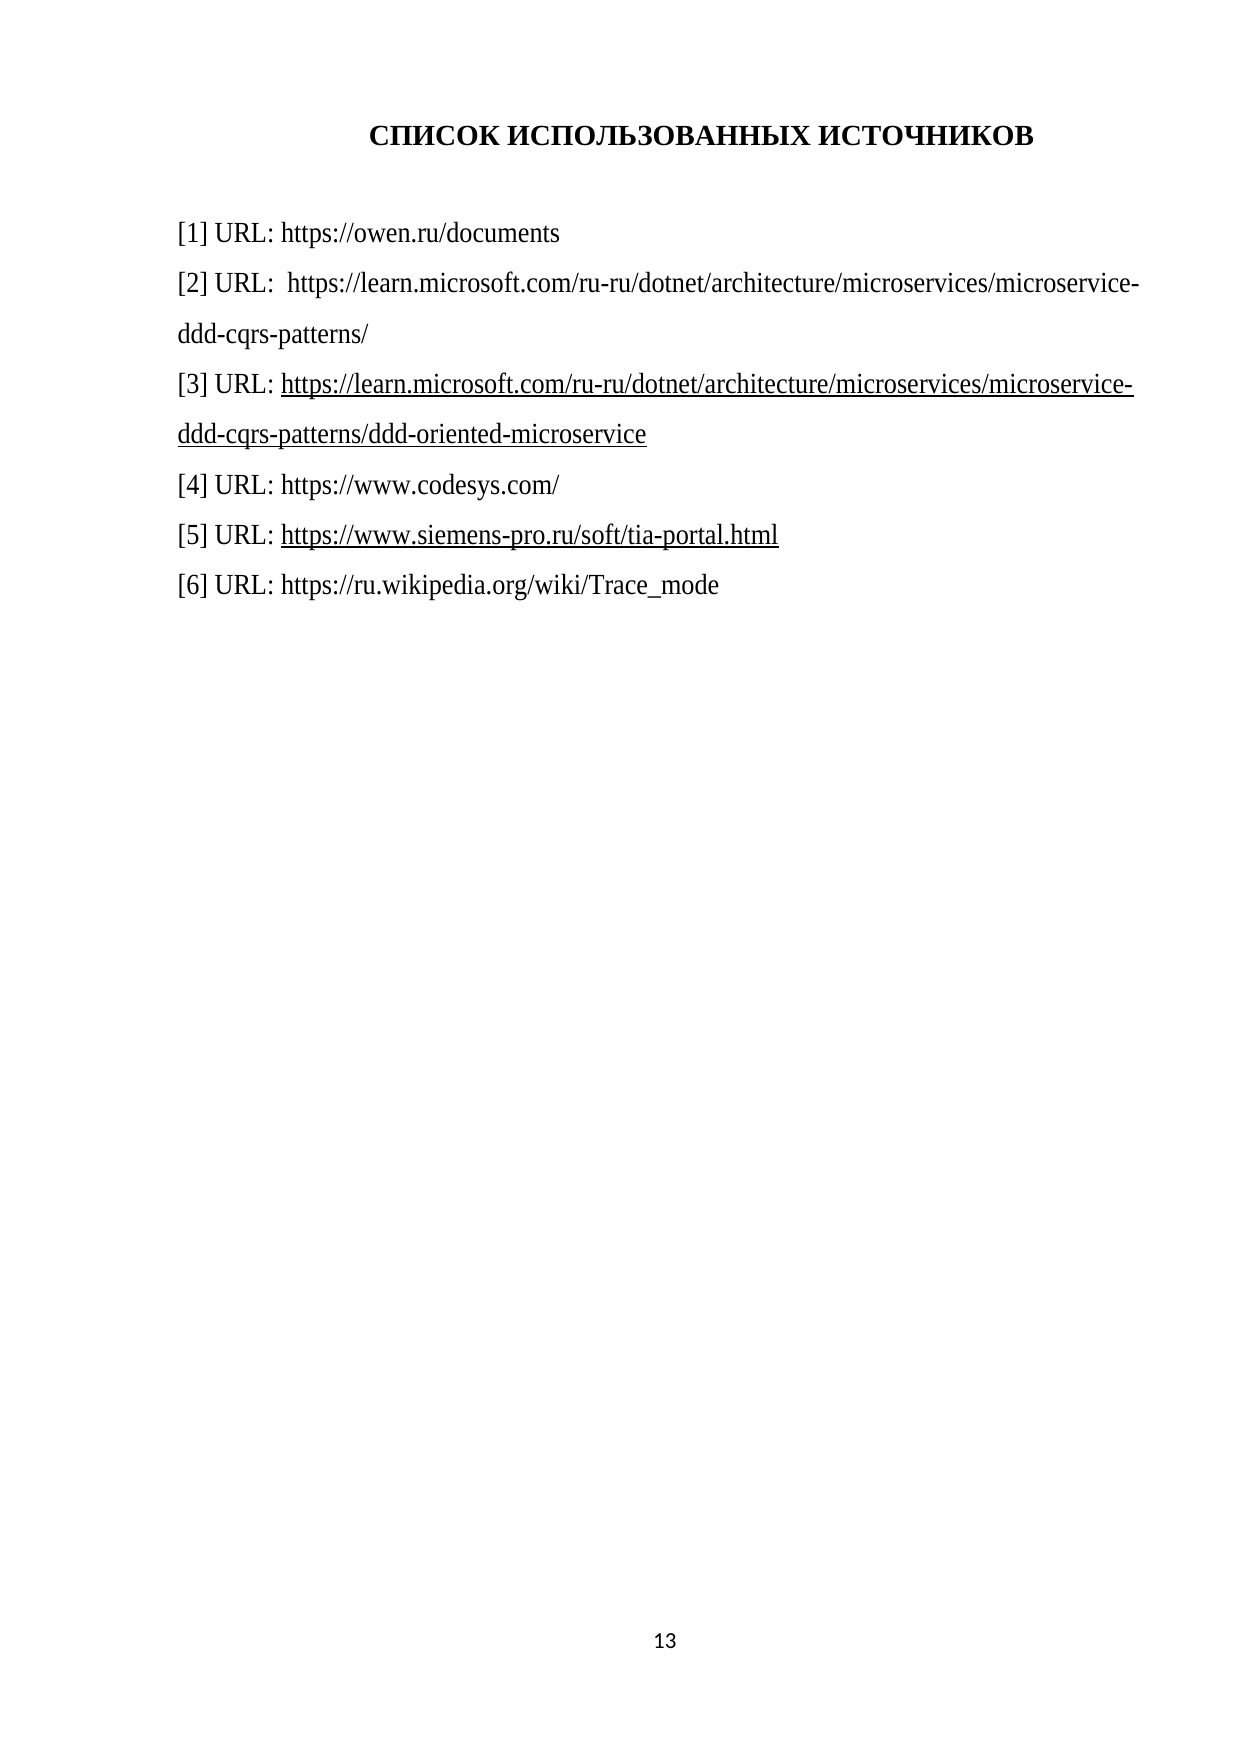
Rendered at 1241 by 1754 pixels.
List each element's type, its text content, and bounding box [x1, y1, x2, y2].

text [4] URL: https://www.codesys.com/ [177, 467, 1152, 500]
text [1] URL: https://owen.ru/documents [177, 215, 1152, 249]
text [2] URL: https://learn.microsoft.com/ru-ru/dotnet/architecture/microservices/microservice-ddd-cqrs-patterns/ [177, 266, 1152, 349]
text [3] URL: https://learn.microsoft.com/ru-ru/dotnet/architecture/microservices/microservice-ddd-cqrs-patterns/ddd-oriented-microservice [177, 366, 1152, 450]
text [6] URL: https://ru.wikipedia.org/wiki/Trace_mode [177, 567, 1152, 601]
text [5] URL: https://www.siemens-pro.ru/soft/tia-portal.html [177, 517, 1152, 551]
subtitle СПИСОК ИСПОЛЬЗОВАННЫХ ИСТОЧНИКОВ [177, 118, 1152, 152]
